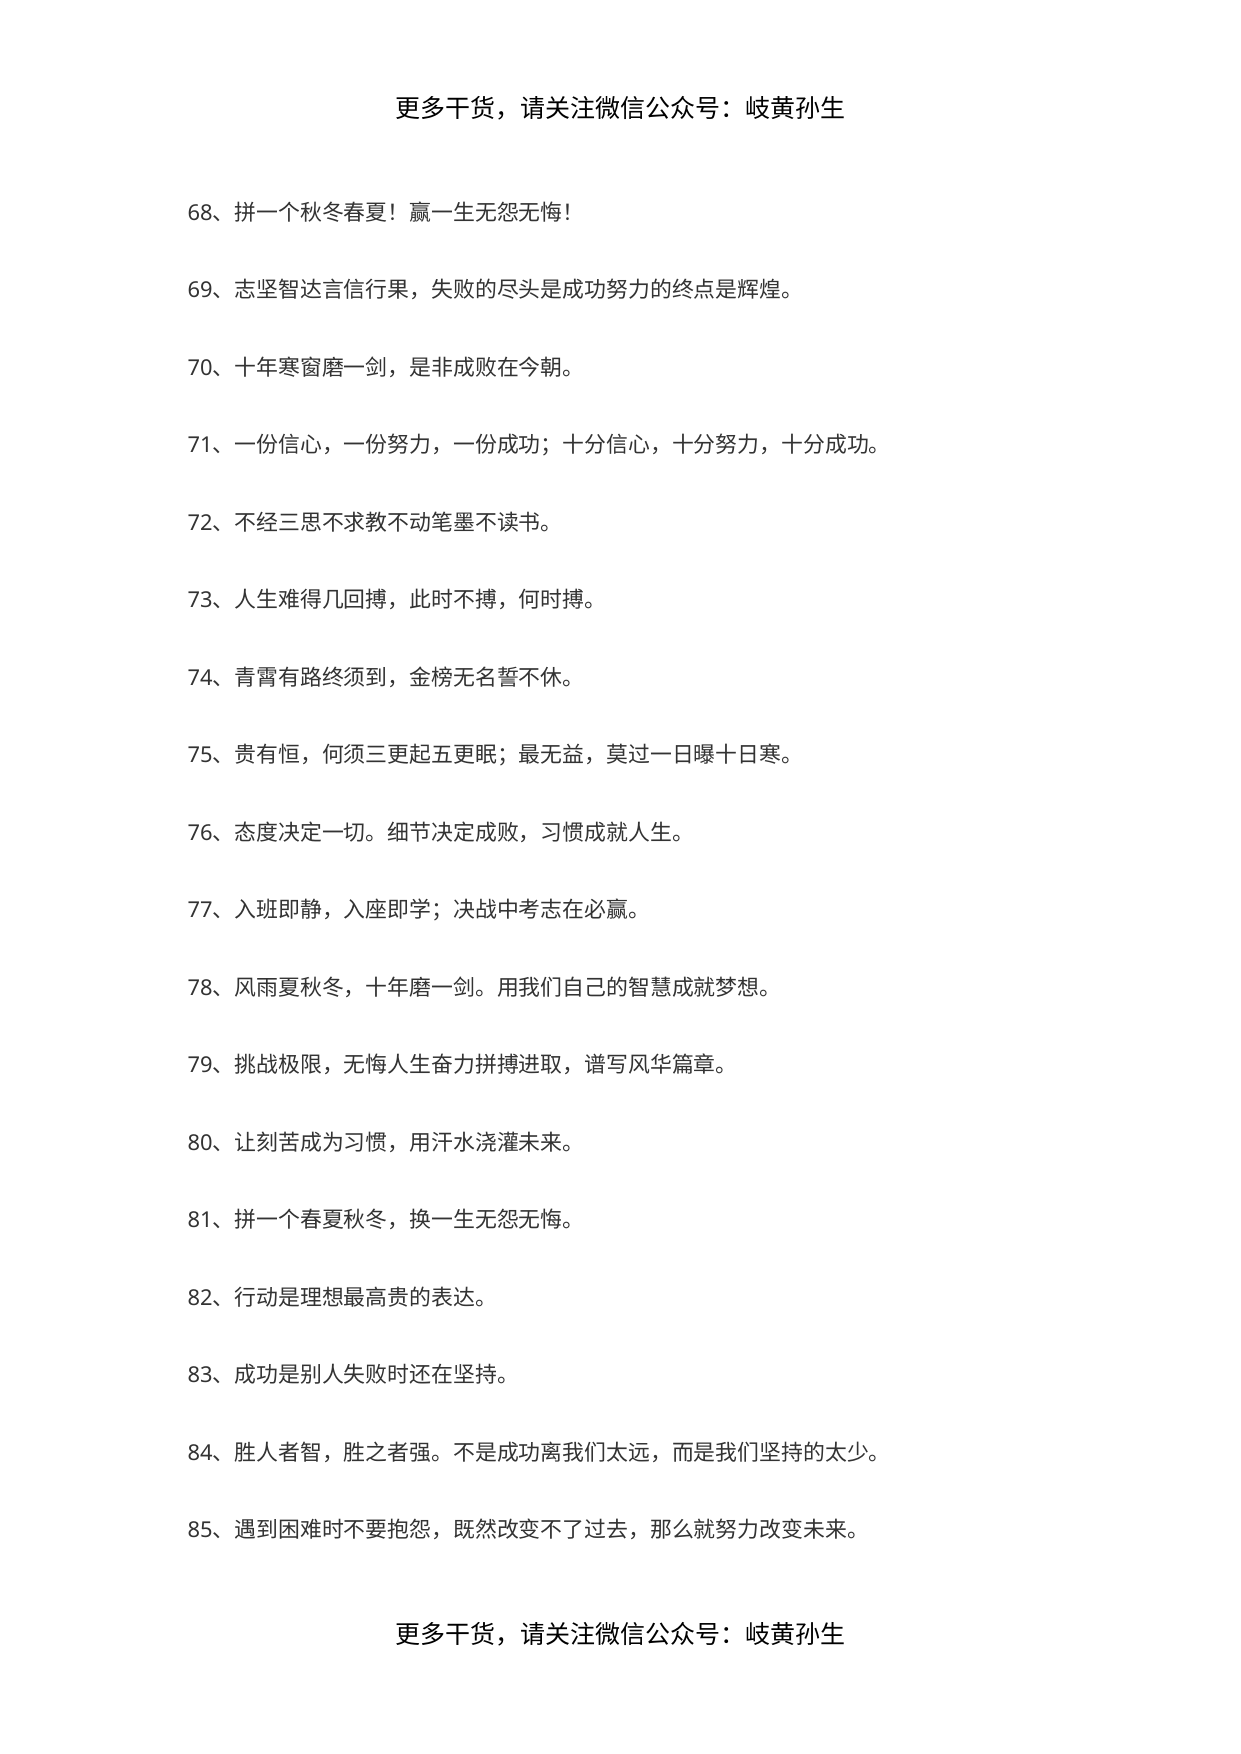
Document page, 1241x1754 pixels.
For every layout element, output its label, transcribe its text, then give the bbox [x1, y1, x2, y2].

text 79、挑战极限，无悔人生奋力拼搏进取，谱写风华篇章。 [187, 1014, 1053, 1079]
text 68、拼一个秋冬春夏！赢一生无怨无悔！ [187, 162, 1053, 227]
text 74、青霄有路终须到，金榜无名誓不休。 [187, 627, 1053, 692]
text 72、不经三思不求教不动笔墨不读书。 [187, 472, 1053, 537]
text 83、成功是别人失败时还在坚持。 [187, 1324, 1053, 1389]
text 77、入班即静，入座即学；决战中考志在必赢。 [187, 859, 1053, 924]
text 69、志坚智达言信行果，失败的尽头是成功努力的终点是辉煌。 [187, 239, 1053, 304]
text 80、让刻苦成为习惯，用汗水浇灌未来。 [187, 1092, 1053, 1157]
text 81、拼一个春夏秋冬，换一生无怨无悔。 [187, 1169, 1053, 1234]
text 73、人生难得几回搏，此时不搏，何时搏。 [187, 549, 1053, 614]
text 85、遇到困难时不要抱怨，既然改变不了过去，那么就努力改变未来。 [187, 1479, 1053, 1544]
text 76、态度决定一切。细节决定成败，习惯成就人生。 [187, 782, 1053, 847]
text 70、十年寒窗磨一剑，是非成败在今朝。 [187, 317, 1053, 382]
text 71、一份信心，一份努力，一份成功；十分信心，十分努力，十分成功。 [187, 394, 1053, 459]
text 75、贵有恒，何须三更起五更眠；最无益，莫过一日曝十日寒。 [187, 704, 1053, 769]
text 82、行动是理想最高贵的表达。 [187, 1247, 1053, 1312]
text 84、胜人者智，胜之者强。不是成功离我们太远，而是我们坚持的太少。 [187, 1402, 1053, 1467]
text 78、风雨夏秋冬，十年磨一剑。用我们自己的智慧成就梦想。 [187, 937, 1053, 1002]
